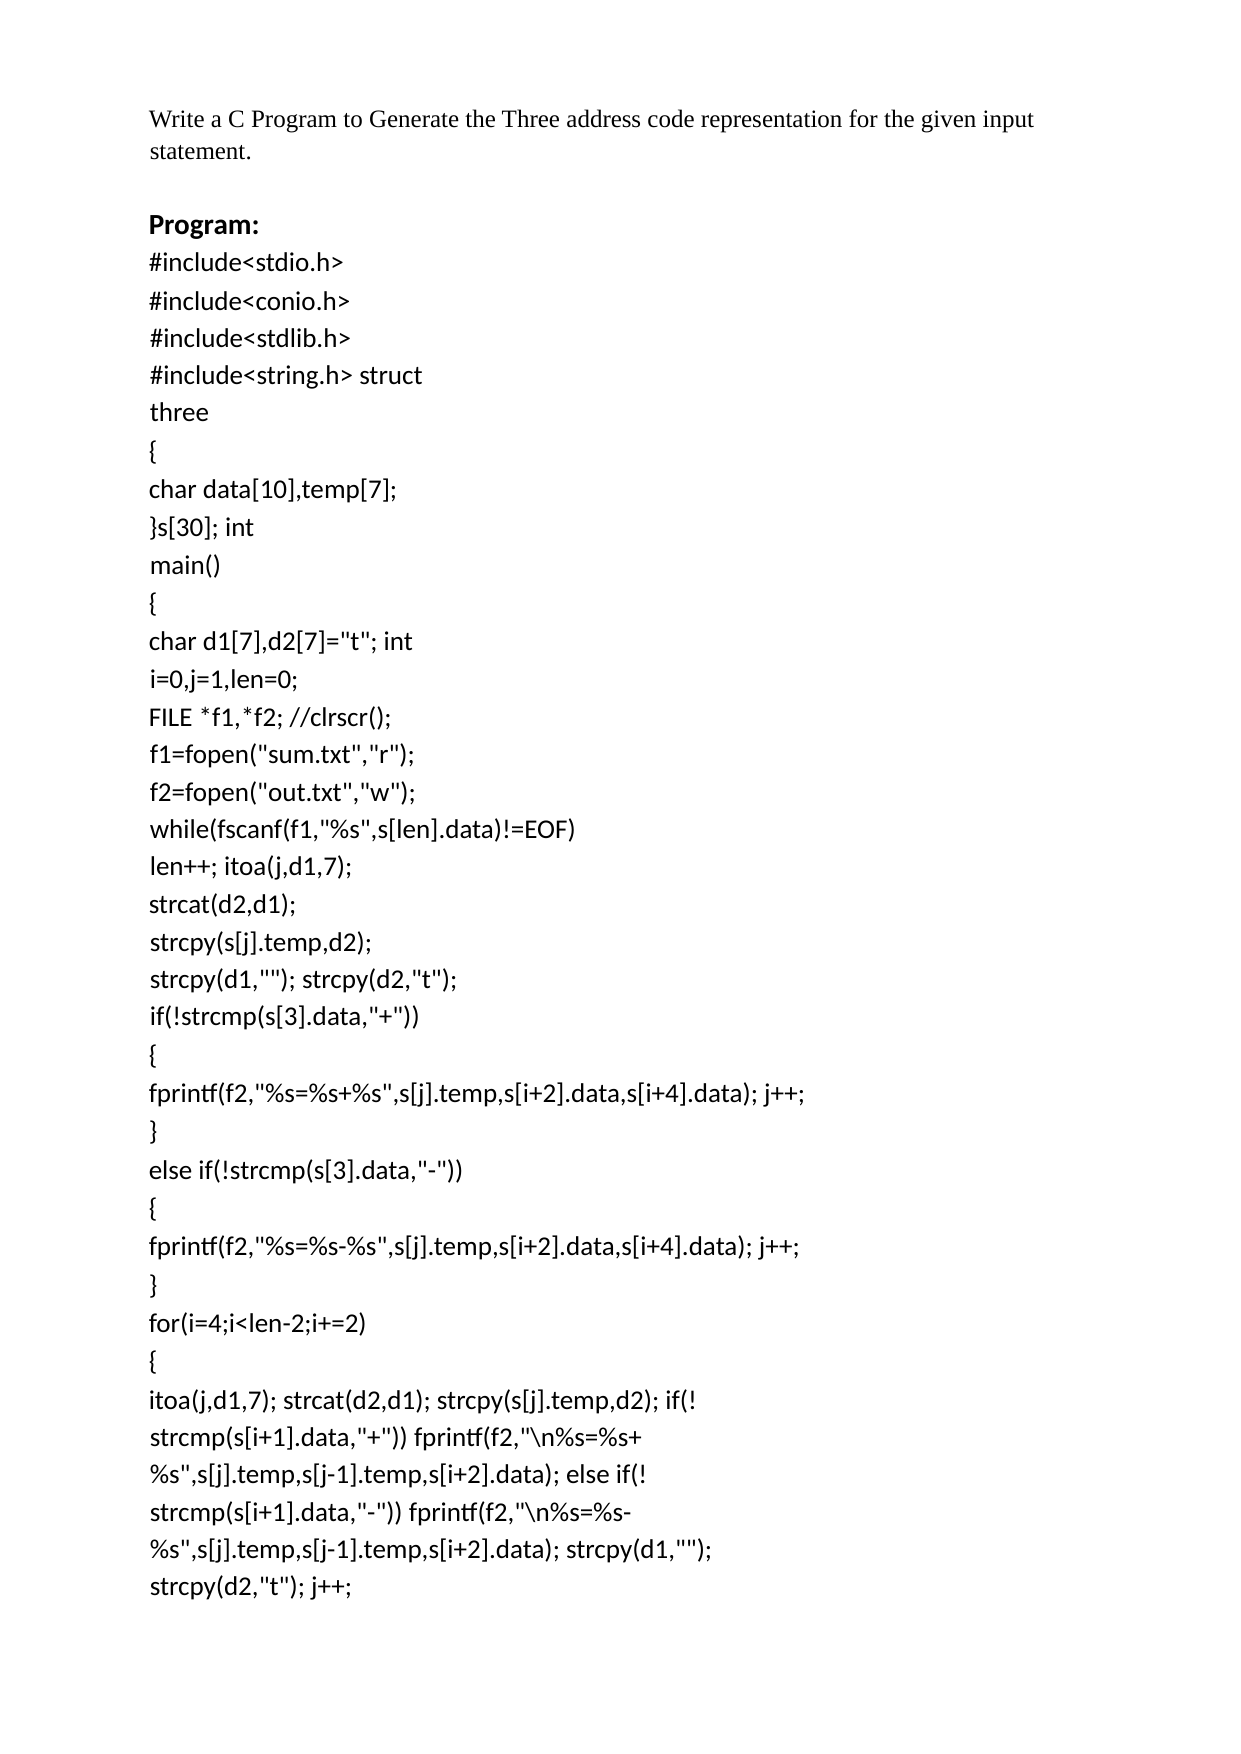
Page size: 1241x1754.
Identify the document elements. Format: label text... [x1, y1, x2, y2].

text char d1[7],d2[7]="t"; int i=0,j=1,len=0; [148, 624, 414, 695]
text #include<stdio.h> [148, 245, 1080, 278]
text { [148, 1038, 1080, 1071]
text itoa(j,d1,7); strcat(d2,d1); strcpy(s[j].temp,d2); if(!strcmp(s[i+1].data,"+")) fprintf(f2,"\n%s=%s+%s",s[j].temp,s[j-1].temp,s[i+2].data); else if(!strcmp(s[i+1].data,"-")) fprintf(f2,"\n%s=%s-%s",s[j].temp,s[j-1].temp,s[i+2].data); strcpy(d1,""); strcpy(d2,"t"); j++; [148, 1383, 792, 1602]
text { [148, 1344, 1080, 1377]
text #include<conio.h> #include<stdlib.h> #include<string.h> struct three [148, 284, 424, 428]
text strcat(d2,d1); strcpy(s[j].temp,d2); strcpy(d1,""); strcpy(d2,"t"); if(!strcmp(s[3].data,"+")) [148, 888, 459, 1032]
text fprintf(f2,"%s=%s-%s",s[j].temp,s[i+2].data,s[i+4].data); j++; [148, 1229, 805, 1262]
text else if(!strcmp(s[3].data,"-")) [148, 1153, 1080, 1186]
text FILE *f1,*f2; //clrscr(); f1=fopen("sum.txt","r"); f2=fopen("out.txt","w"); while(fscanf(f1,"%s",s[len].data)!=EOF) len++; itoa(j,d1,7); [148, 700, 578, 882]
text char data[10],temp[7]; [148, 472, 1080, 505]
text } [148, 1268, 1080, 1301]
text for(i=4;i<len-2;i+=2) [148, 1306, 1080, 1339]
text { [148, 586, 1080, 619]
text fprintf(f2,"%s=%s+%s",s[j].temp,s[i+2].data,s[i+4].data); j++; [148, 1076, 810, 1109]
text Write a C Program to Generate the Three address code representation for the given input statement. [148, 104, 1093, 165]
text } [148, 1114, 1080, 1147]
text { [148, 434, 1080, 467]
text { [148, 1191, 1080, 1224]
text Program: [148, 206, 1094, 241]
text }s[30]; int main() [148, 511, 257, 581]
